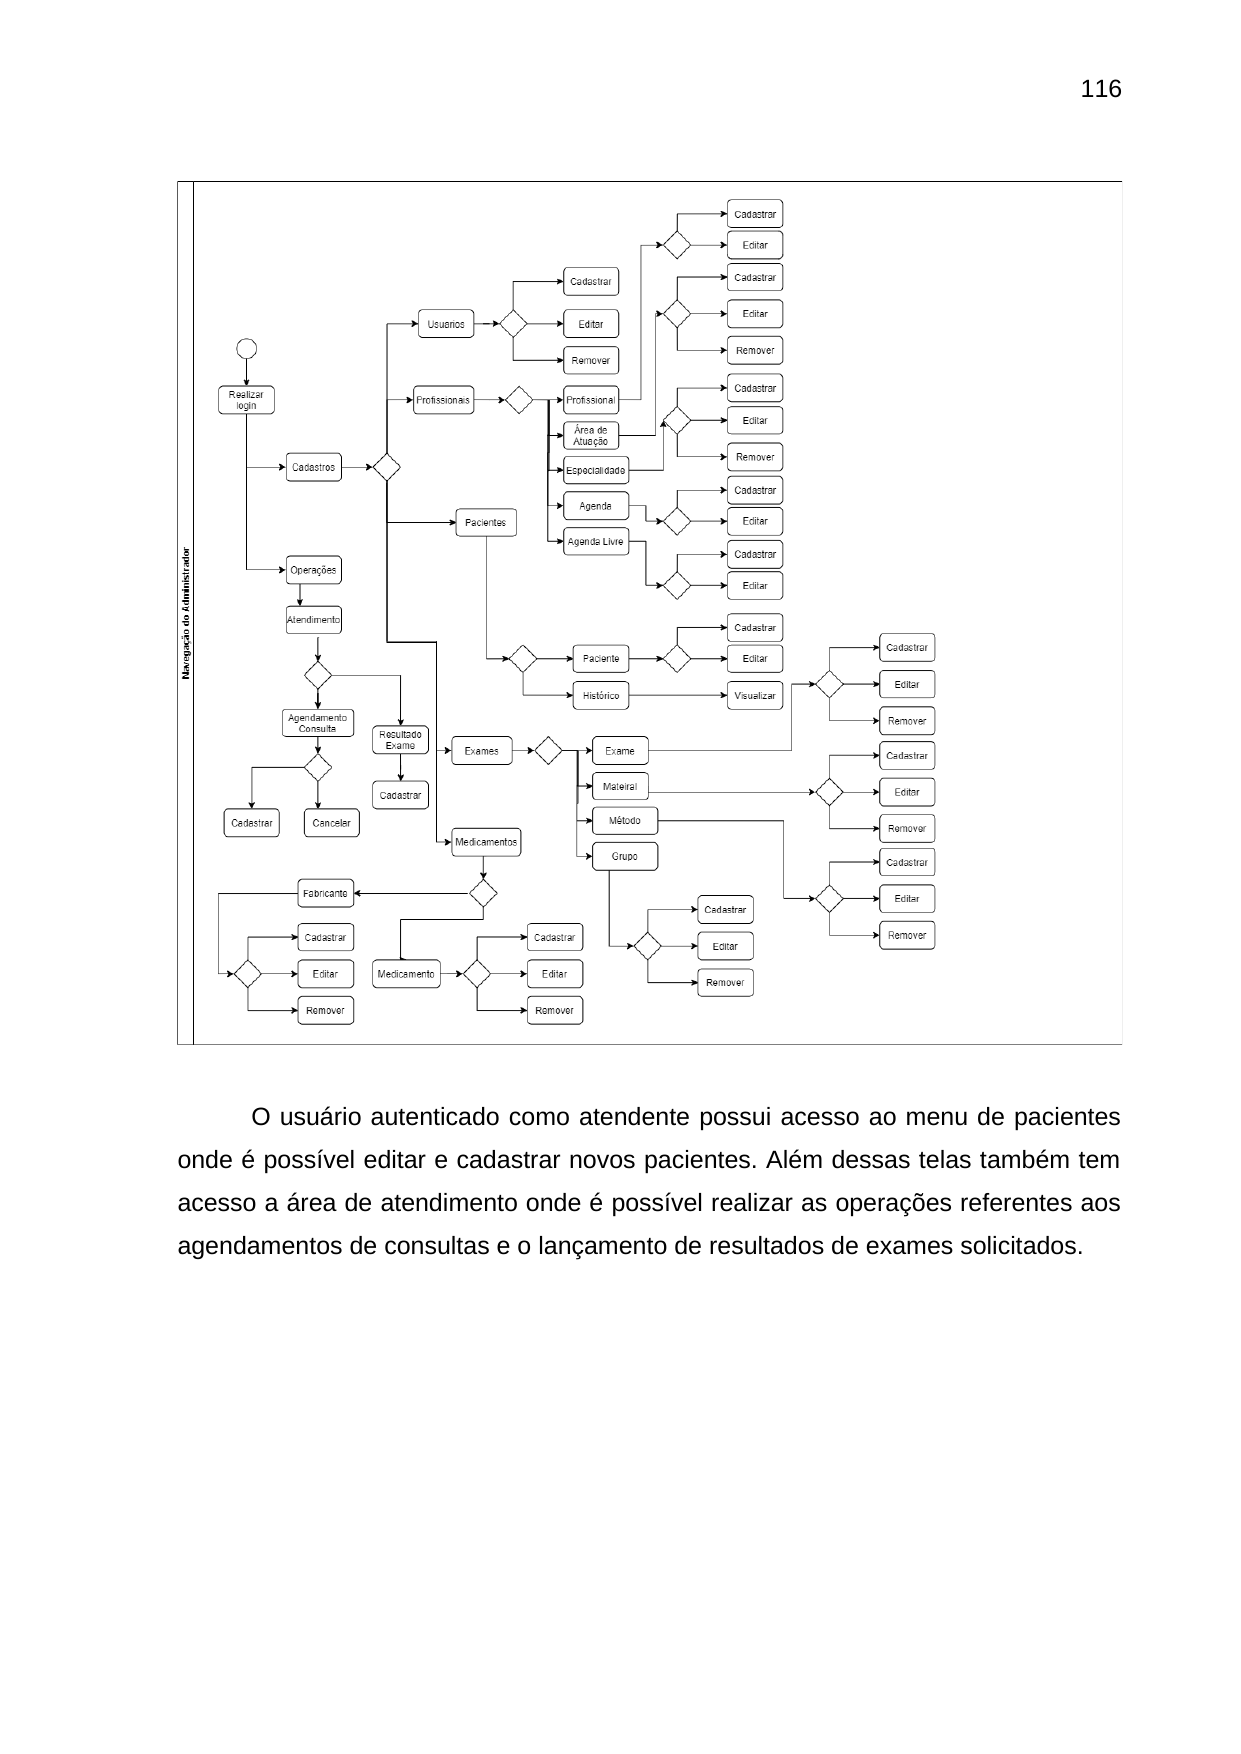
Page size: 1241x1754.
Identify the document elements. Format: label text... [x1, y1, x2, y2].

picture [177, 181, 1123, 1045]
text O usuário autenticado como atendente possui acesso ao menu de pacientes onde é possível editar e cadastrar novos pacientes. Além dessas telas também tem acesso a área de atendimento onde é possível realizar as operações referentes aos agendamentos de consultas e o lançamento de resultados de exames solicitados. [177, 1102, 1122, 1260]
